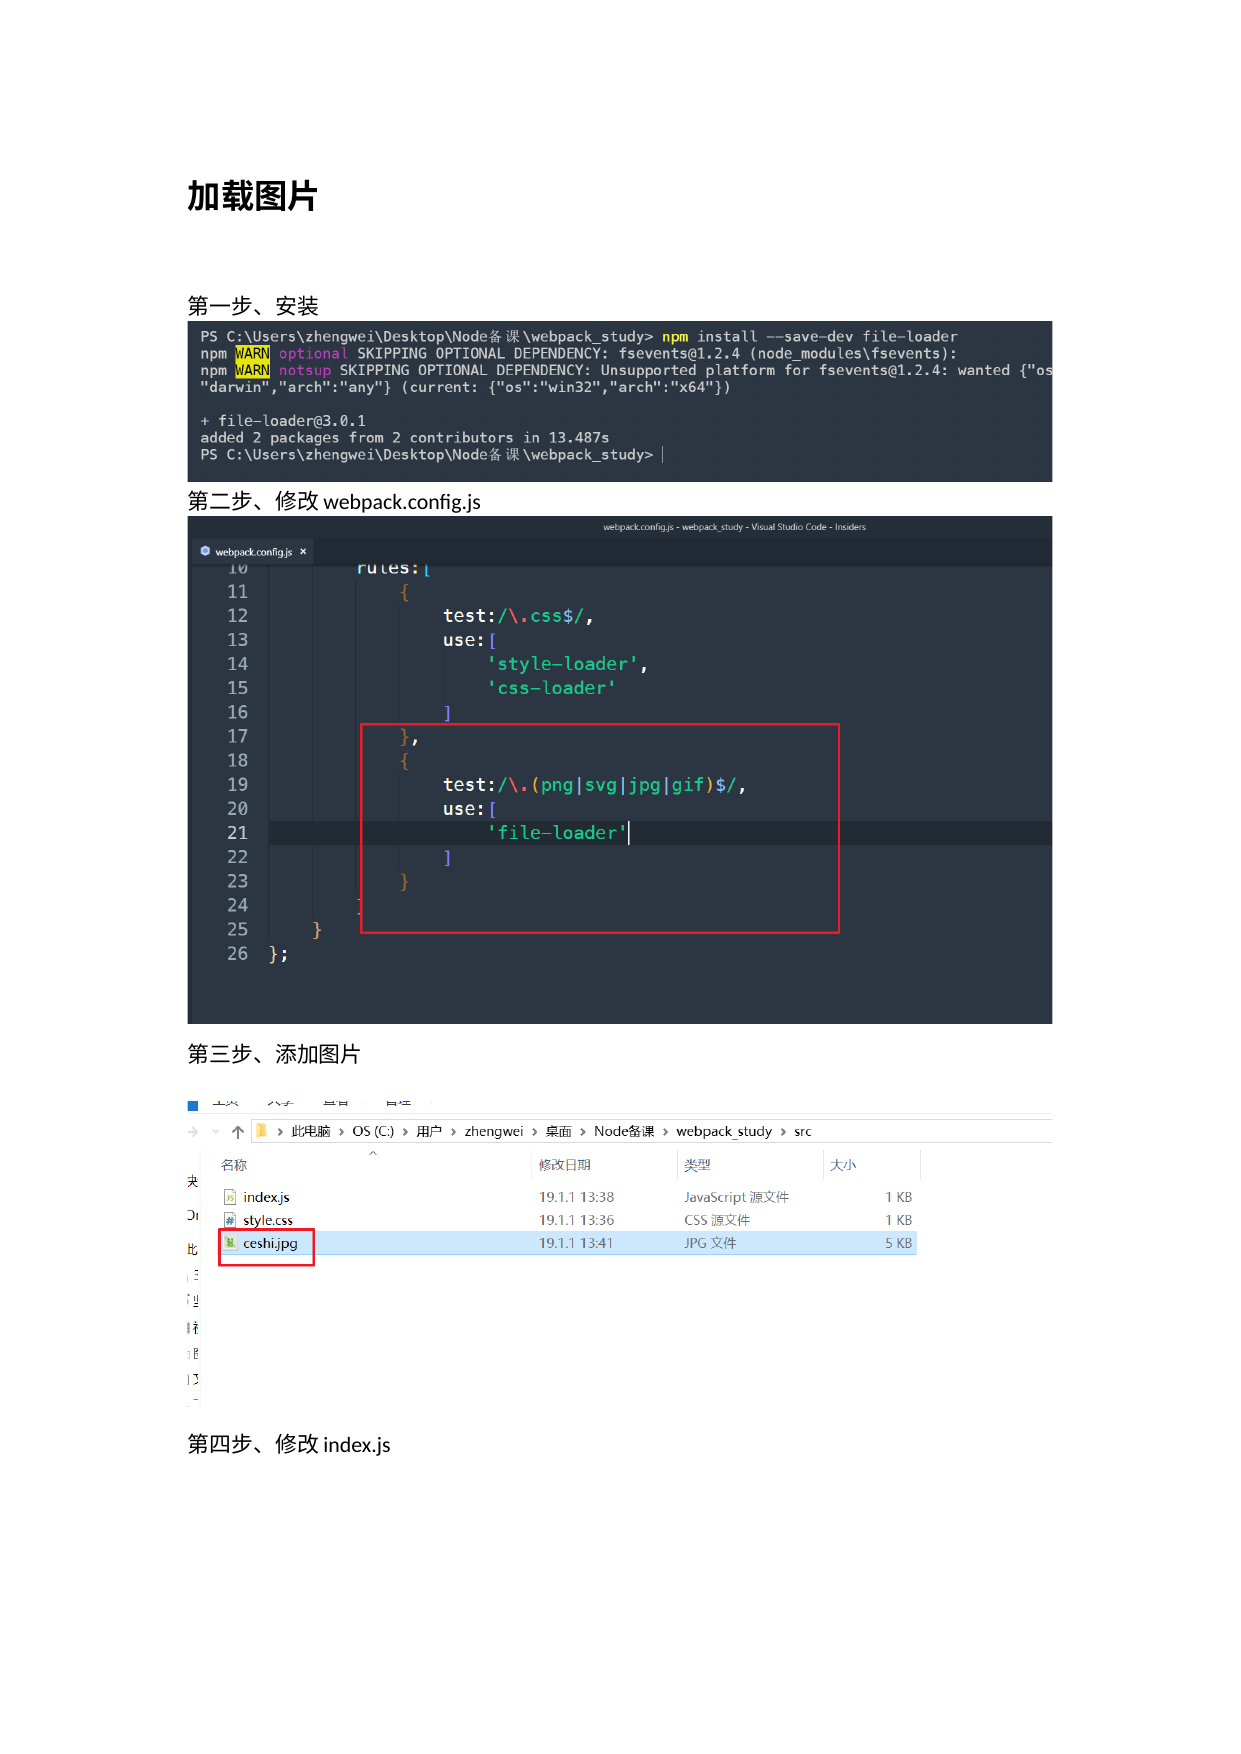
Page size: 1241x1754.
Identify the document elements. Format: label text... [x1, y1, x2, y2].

text 第三步、添加图片 [187, 1036, 1053, 1069]
picture [187, 1101, 1052, 1407]
picture [187, 321, 1053, 482]
picture [187, 516, 1053, 1024]
subtitle 加载图片 [187, 162, 1053, 227]
text 第二步、修改webpack.config.js [187, 484, 1053, 516]
text 第四步、修改index.js [187, 1426, 1053, 1459]
text 第一步、安装 [187, 289, 1053, 321]
